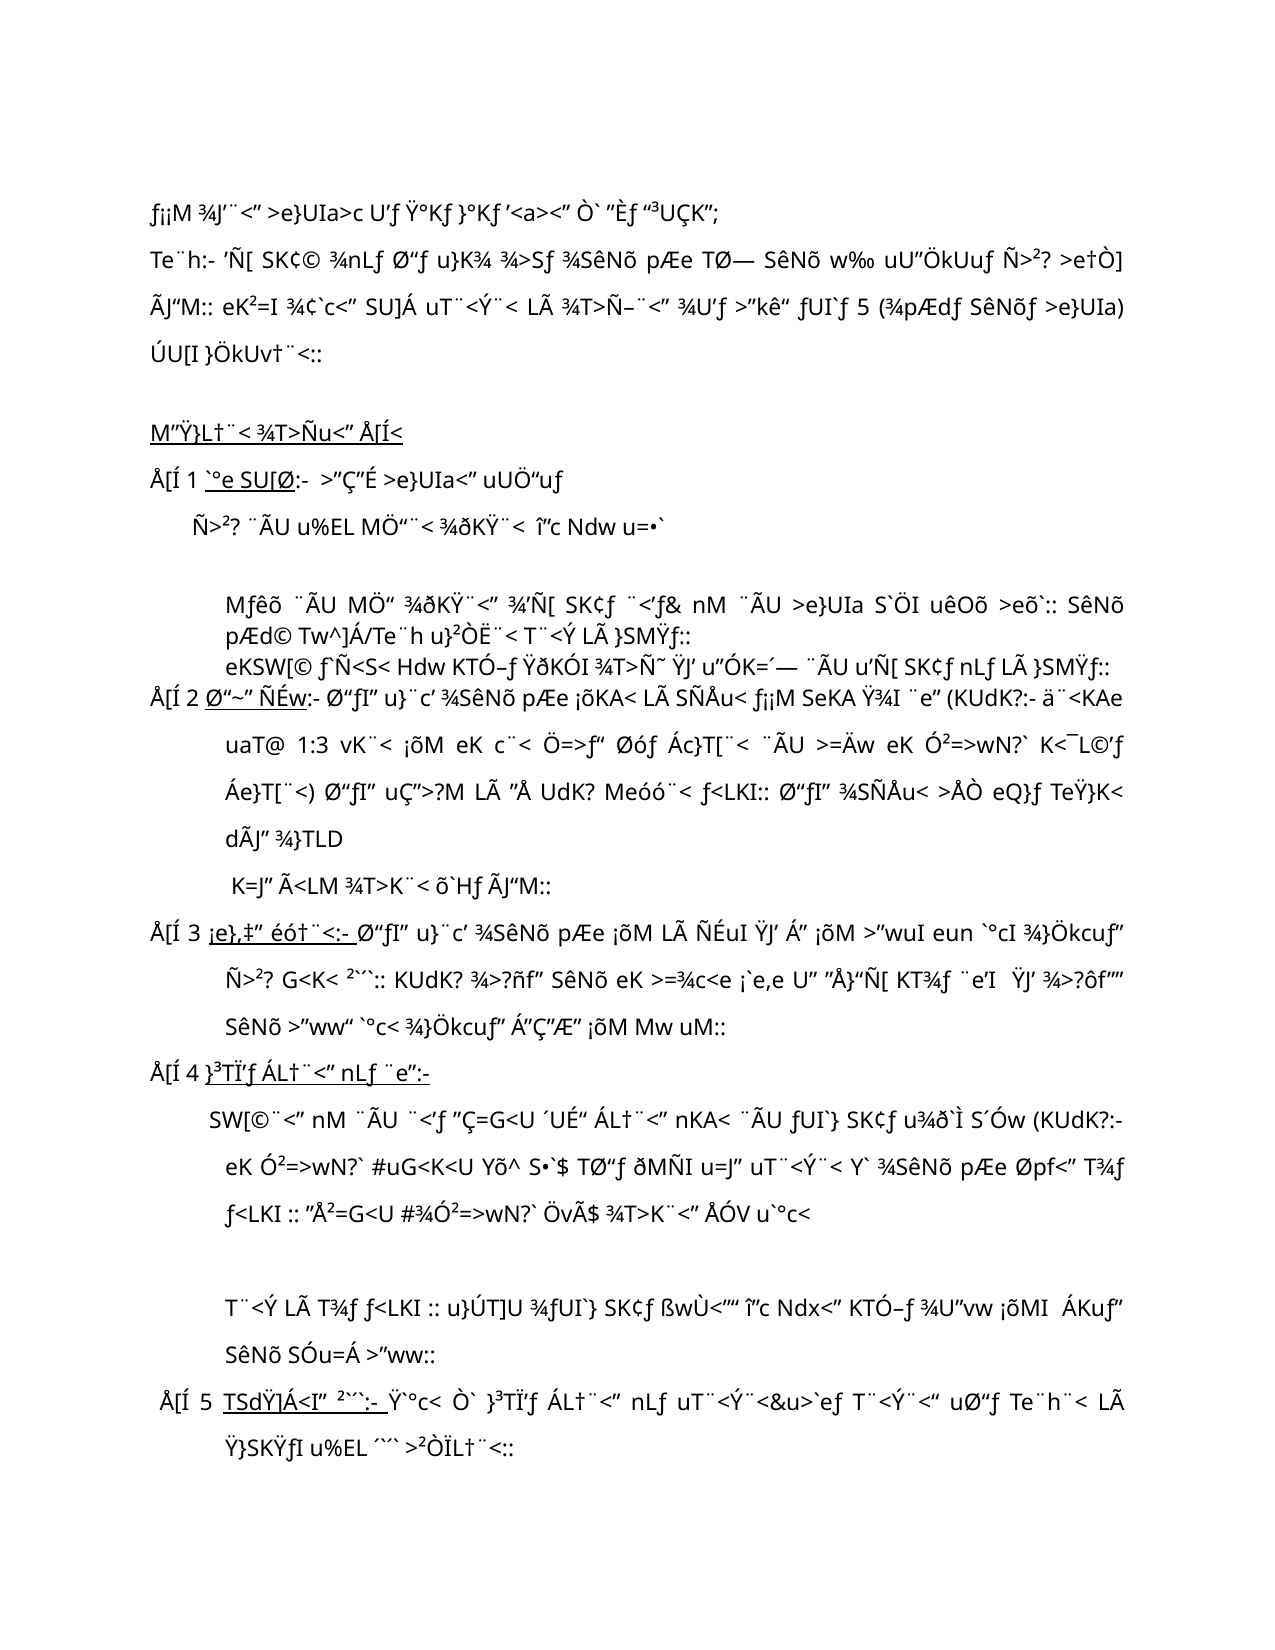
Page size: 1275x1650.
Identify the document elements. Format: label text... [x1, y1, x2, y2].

text M”Ÿ}L†¨< ¾T>Ñu<” Å[Í­< [150, 417, 1125, 448]
text T¨<Ý LÃ T¾ƒ ƒ<LKI :: u}ÚT]U ¾ƒUI`} SK¢ƒ ßwÙ<”“ î”c Ndx<” KTÓ–ƒ ¾U”vw ¡õMI ÁKuƒ” SêNõ SÓu=Á >”ww:: [225, 1292, 1125, 1370]
text K=J” Ã<LM ¾T>K¨< õ`Hƒ ÃJ“M:: [225, 870, 1125, 901]
text SW[©¨<” nM ¨ÃU ¨<’ƒ ”Ç=G<U ´UÉ“ ÁL†¨<” nKA< ¨ÃU ƒUI`} SK¢ƒ u¾ð`Ì S´Ów (KUdK?:- eK Ó²=>wN?` #uG<K<U Yõ^ S•`$ TØ“ƒ ðMÑI u=J” uT¨<Ý¨< Y` ¾SêNõ pÆe Øpf<” T¾ƒ ƒ<LKI :: ”Å²=G<U #¾Ó²=>wN?` ÖvÃ$ ¾T>K¨<” ÅÓV u`°c< [150, 1104, 1125, 1229]
text ƒ¡¡M ¾J’¨<” >e}UIa>c U’ƒ Ÿ°Kƒ }°Kƒ ’<a><” Ò` ”Èƒ “³UÇK”; [150, 197, 1125, 228]
text Å[Í 4 }³TÏ’ƒ ÁL†¨<” nLƒ ¨e”:- [150, 1057, 1125, 1089]
text Å[Í 3 ¡e},‡” éó†¨<:- Ø“ƒI” u}¨c’ ¾SêNõ pÆe ¡õM LÃ ÑÉuI ŸJ’ Á” ¡õM >”wuI eun `°cI ¾}Ökcuƒ” Ñ>²? G<K< ²`´`:: KUdK? ¾>?ñf” SêNõ eK >=¾c<e ¡`e,e U” ”Å}“Ñ[ KT¾ƒ ¨e’I ŸJ’ ¾>?ôf”” SêNõ >”ww“ `°c< ¾}Ökcuƒ” Á”Ç”Æ” ¡õM Mw uM:: [150, 917, 1125, 1042]
text Mƒêõ ¨ÃU MÖ“ ¾ðKŸ¨<” ¾’Ñ[ SK¢ƒ ¨<’ƒ& nM ¨ÃU >e}UIa S`ÖI uêOõ >eõ`:: SêNõ pÆd© Tw^]Á/Te¨h u}²ÒË¨< T¨<Ý LÃ }SMŸƒ:: [225, 589, 1125, 651]
text Te¨h:- ’Ñ[ SK¢© ¾nLƒ Ø“ƒ u}K¾ ¾>Sƒ ¾SêNõ pÆe TØ— SêNõ w‰ uU”ÖkUuƒ Ñ>²? >e†Ò] ÃJ“M:: eK²=I ¾¢`c<” SU]Á uT¨<Ý¨< LÃ ¾T>Ñ–¨<” ¾U’ƒ >”kê“ ƒUI`ƒ 5 (¾pÆdƒ SêNõƒ >e}UIa) ÚU[I }ÖkUv†¨<:: [150, 244, 1125, 405]
text Å[Í 1 `°e SU[Ø:- >”Ç”É >e}UIa­<” uUÖ“uƒ [150, 464, 1125, 495]
text eKSW[© ƒ`Ñ<S< Hdw KTÓ–ƒ ŸðKÓI ¾T>Ñ˜ ŸJ’ u”ÓK=´— ¨ÃU u’Ñ[ SK¢ƒ nLƒ LÃ }SMŸƒ:: [225, 651, 1125, 682]
text Ñ>²? ¨ÃU u%EL MÖ“¨< ¾ðKŸ¨< î”c Ndw u=•` [150, 511, 1125, 542]
text Å[Í 2 Ø“~” ÑÉw:- Ø“ƒI” u}¨c’ ¾SêNõ pÆe ¡õKA< LÃ SÑÅu< ƒ¡¡M SeKA Ÿ¾I ¨e” (KUdK?:- ä¨<KAe uaT@ 1:3 vK¨< ¡õM eK c¨< Ö=>ƒ“ Øóƒ Ác}T[¨< ¨ÃU >=Äw eK Ó²=>wN?` K<¯L©’ƒ Áe}T[¨<) Ø“ƒI” uÇ”>?M LÃ ”Å UdK? Meóó¨< ƒ<LKI:: Ø“ƒI” ¾SÑÅu< >ÅÒ eQ}ƒ TeŸ}K< dÃJ” ¾}TLD [150, 682, 1125, 854]
text Å[Í 5 TSdŸ]Á­<I” ²`´`:- Ÿ`°c< Ò` }³TÏ’ƒ ÁL†¨<” nLƒ uT¨<Ý¨<&u>`eƒ T¨<Ý¨<“ uØ“ƒ Te¨h¨< LÃ Ÿ}SKŸƒI u%EL ´`´` >²ÒÏL†¨<:: [159, 1386, 1125, 1464]
